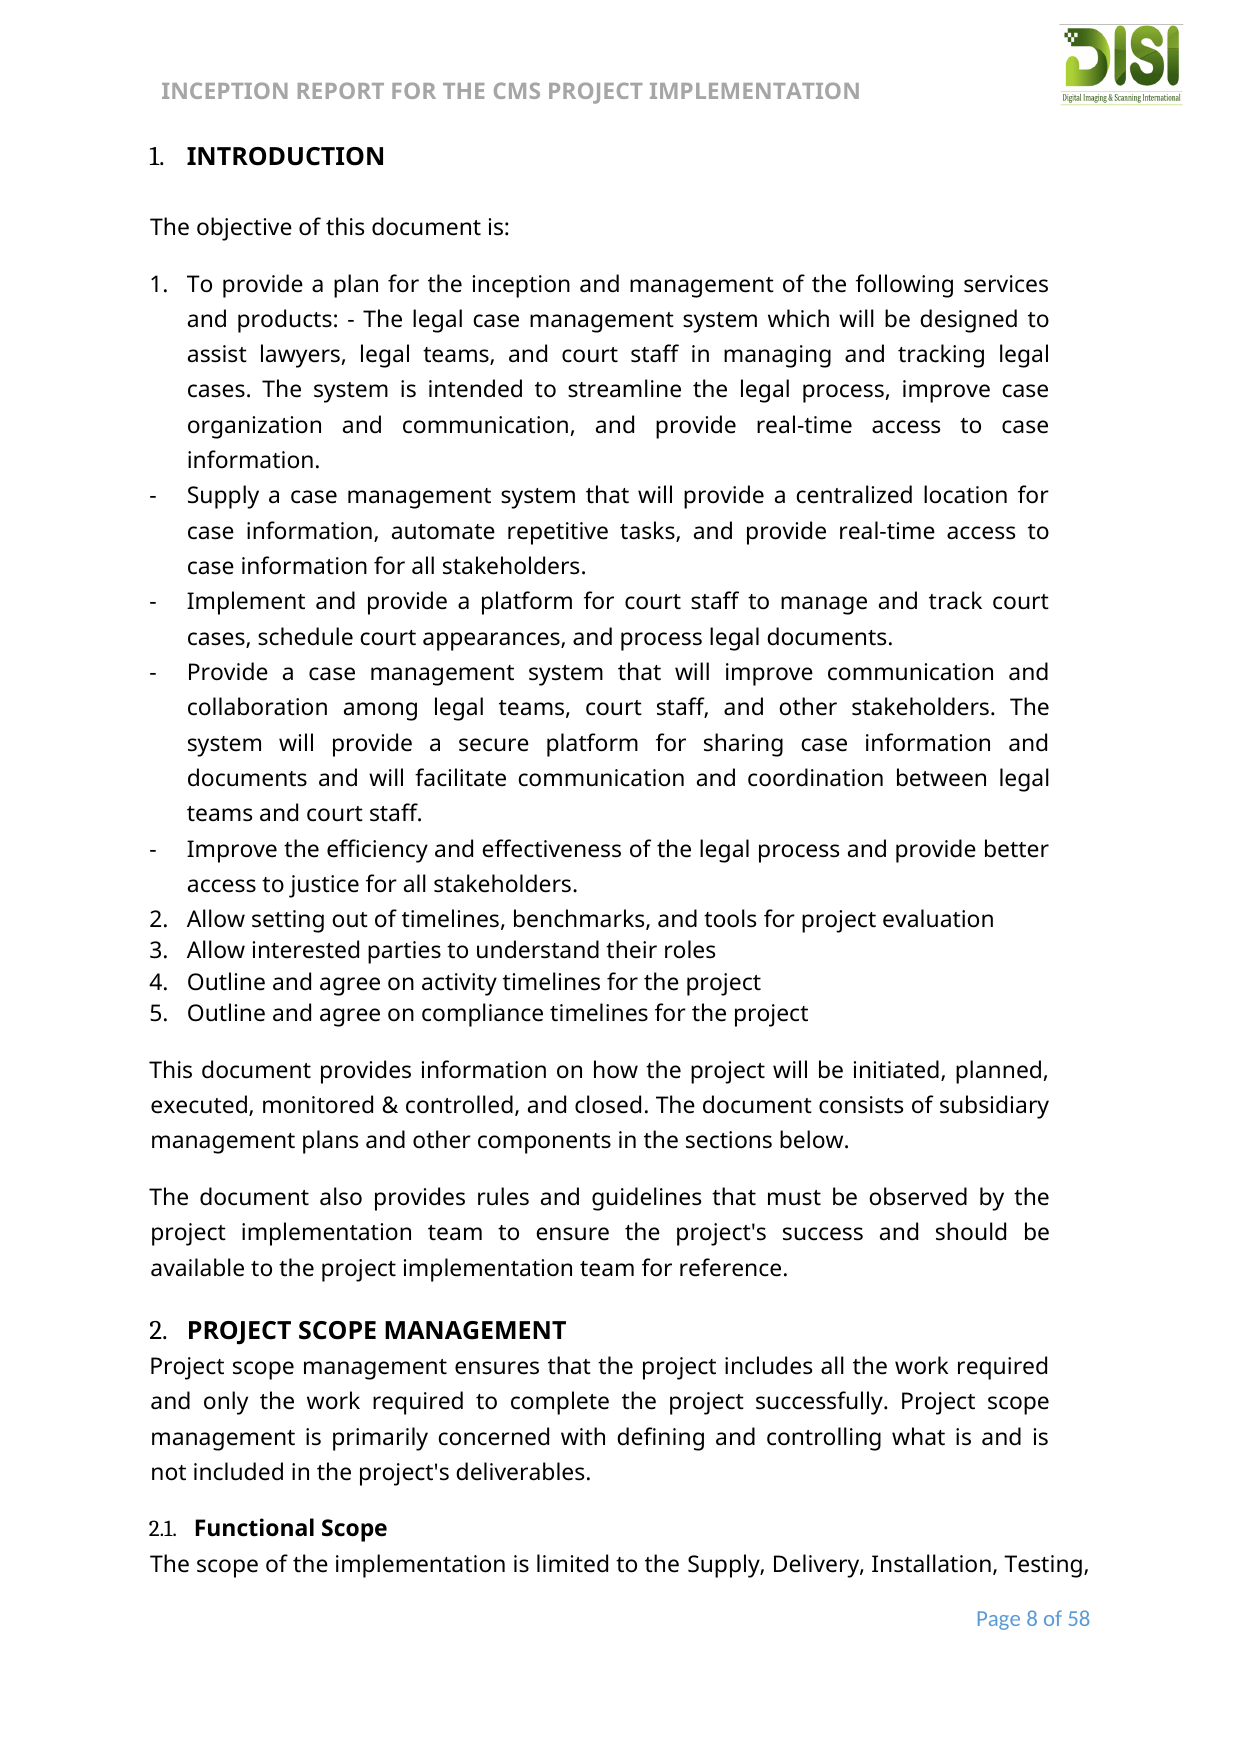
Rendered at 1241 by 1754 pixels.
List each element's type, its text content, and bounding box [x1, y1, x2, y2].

subtitle PROJECT SCOPE MANAGEMENT [149, 1313, 1090, 1347]
picture [1059, 24, 1184, 106]
list Provide a case management system that will improve communication and collaboration among legal teams, court staff, and other stakeholders. The system will provide a secure platform for sharing case information and documents and will facilitate communication and coordination between legal teams and court staff. [149, 656, 1051, 828]
text This document provides information on how the project will be initiated, planned, executed, monitored & controlled, and closed. The document consists of subsidiary management plans and other components in the sections below. [149, 1053, 1051, 1155]
text Project scope management ensures that the project includes all the work required and only the work required to complete the project successfully. Project scope management is primarily concerned with defining and controlling what is and is not included in the project's deliverables. [149, 1350, 1051, 1487]
list To provide a plan for the inception and management of the following services and products: - The legal case management system which will be designed to assist lawyers, legal teams, and court staff in managing and tracking legal cases. The system is intended to streamline the legal process, improve case organization and communication, and provide real-time access to case information. [149, 267, 1051, 475]
text The document also provides rules and guidelines that must be observed by the project implementation team to ensure the project's success and should be available to the project implementation team for reference. [149, 1181, 1051, 1283]
subtitle INTRODUCTION [149, 138, 1090, 172]
list Implement and provide a platform for court staff to manage and track court cases, schedule court appearances, and process legal documents. [149, 585, 1051, 652]
list Improve the efficiency and effectiveness of the legal process and provide better access to justice for all stakeholders. [149, 832, 1051, 899]
list Allow interested parties to understand their roles [149, 934, 1090, 966]
text The objective of this document is: [150, 176, 1051, 242]
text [150, 1548, 1090, 1579]
list Allow setting out of timelines, benchmarks, and tools for project evaluation [149, 903, 1090, 934]
list Outline and agree on compliance timelines for the project [149, 997, 1051, 1028]
list Outline and agree on activity timelines for the project [149, 966, 1090, 997]
list Supply a case management system that will provide a centralized location for case information, automate repetitive tasks, and provide real-time access to case information for all stakeholders. [149, 479, 1051, 581]
subtitle Functional Scope [148, 1512, 1090, 1544]
